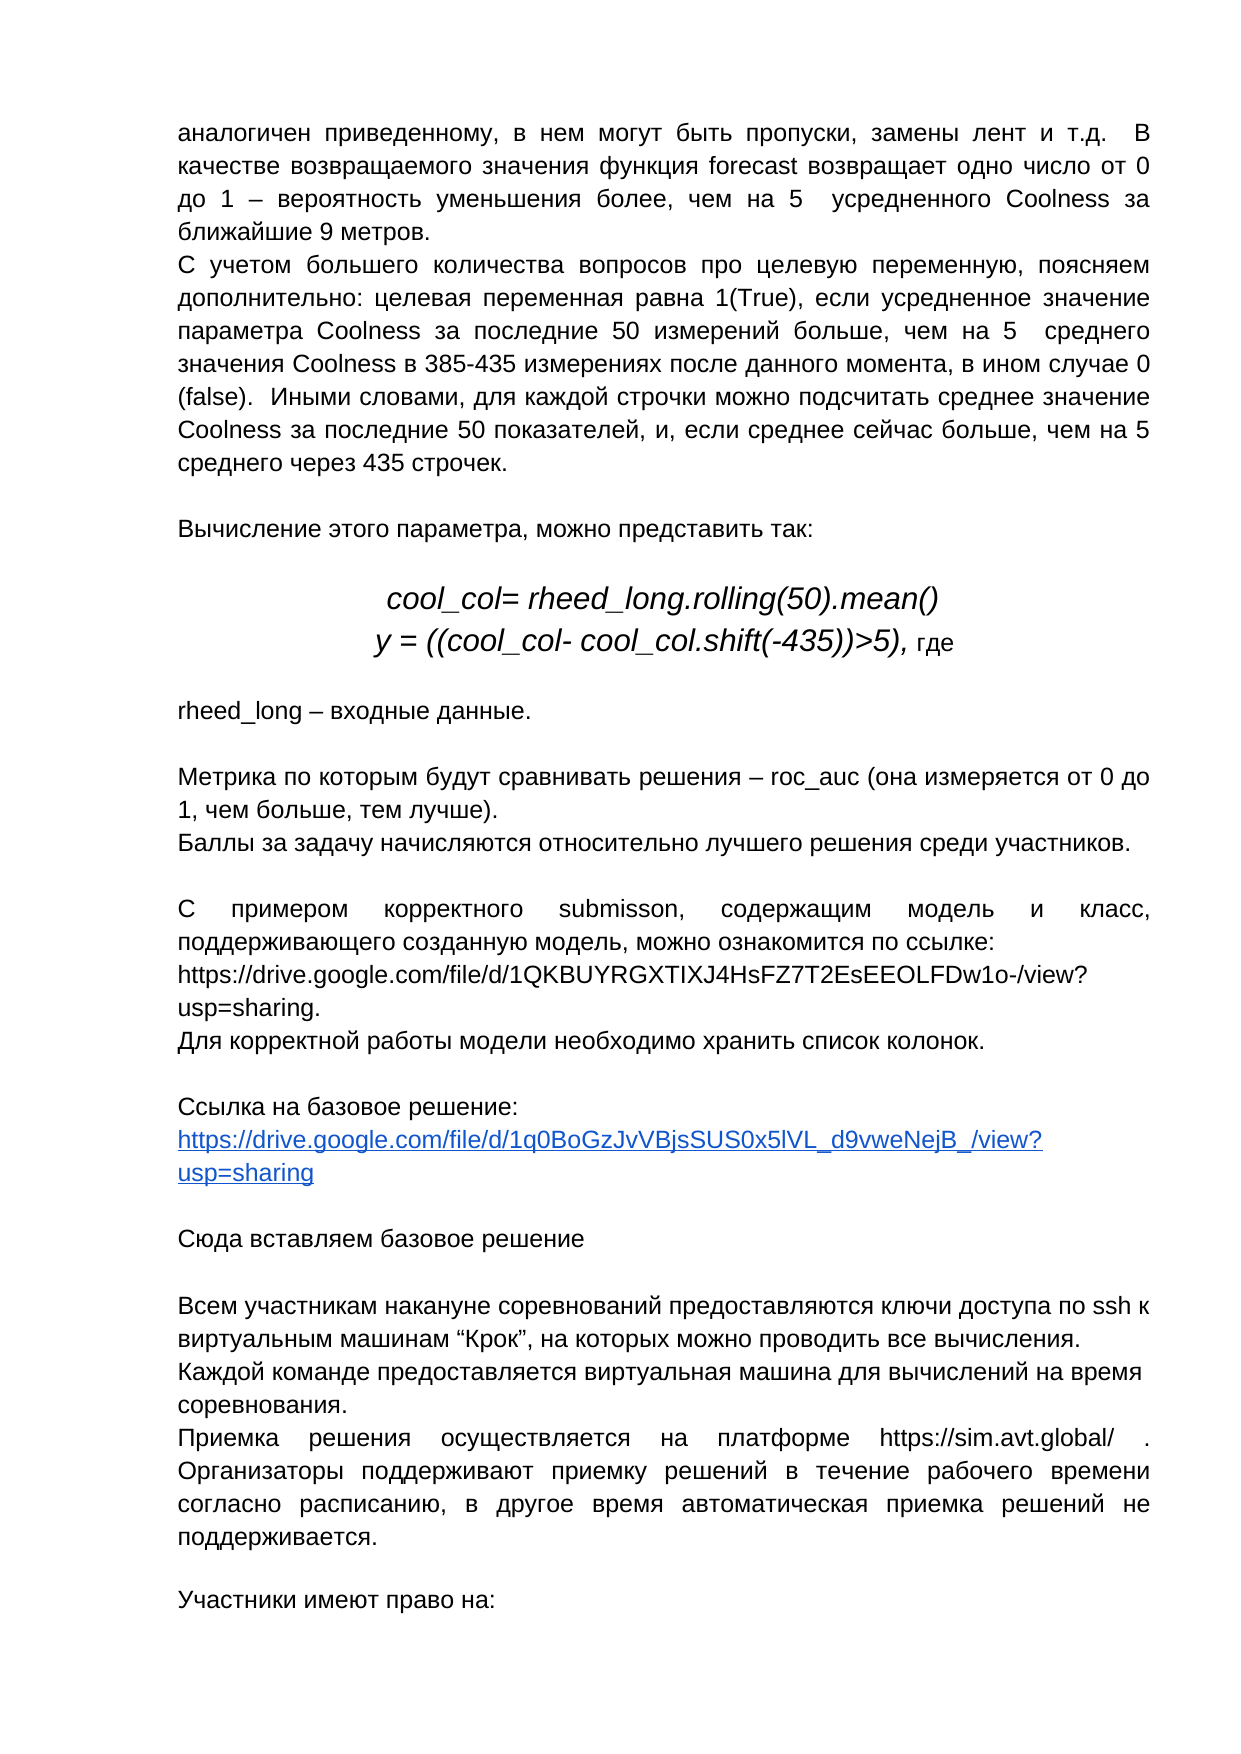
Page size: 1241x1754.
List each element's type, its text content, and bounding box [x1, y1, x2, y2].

text https://drive.google.com/file/d/1QKBUYRGXTIXJ4HsFZ7T2EsEEOLFDw1o-/view?usp=sharing. [177, 960, 1152, 1022]
text cool_col= rheed_long.rolling(50).mean() [177, 580, 1152, 616]
text Приемка решения осуществляется на платформе https://sim.avt.global/ . Организаторы поддерживают приемку решений в течение рабочего времени согласно расписанию, в другое время автоматическая приемка решений не поддерживается. [177, 1423, 1152, 1551]
text С учетом большего количества вопросов про целевую переменную, поясняем дополнительно: целевая переменная равна 1(True), если усредненное значение параметра Coolness за последние 50 измерений больше, чем на 5 среднего значения Coolness в 385-435 измерениях после данного момента, в ином случае 0 (false). Иными словами, для каждой строчки можно подсчитать среднее значение Coolness за последние 50 показателей, и, если среднее сейчас больше, чем на 5 среднего через 435 строчек. [177, 250, 1152, 477]
text https://drive.google.com/file/d/1q0BoGzJvVBjsSUS0x5lVL_d9vweNejB_/view?usp=sharing [177, 1125, 1152, 1187]
text Для корректной работы модели необходимо хранить список колонок. [177, 1026, 1152, 1055]
text Метрика по которым будут сравнивать решения – roc_auc (она измеряется от 0 до 1, чем больше, тем лучше). [177, 762, 1152, 824]
text Баллы за задачу начисляются относительно лучшего решения среди участников. [177, 828, 1152, 857]
text Ссылка на базовое решение: [177, 1092, 1152, 1121]
text y = ((cool_col- cool_col.shift(-435))>5), где [177, 622, 1152, 658]
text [177, 118, 1152, 246]
text С примером корректного submisson, содержащим модель и класс, поддерживающего созданную модель, можно ознакомится по ссылке: [177, 894, 1152, 956]
text Всем участникам накануне соревнований предоставляются ключи доступа по ssh к виртуальным машинам “Крок”, на которых можно проводить все вычисления. Каждой команде предоставляется виртуальная машина для вычислений на время соревнования. [177, 1291, 1152, 1419]
text Участники имеют право на: [177, 1585, 1152, 1614]
text Сюда вставляем базовое решение [177, 1224, 1152, 1253]
text rheed_long – входные данные. [177, 696, 1152, 725]
text Вычисление этого параметра, можно представить так: [177, 514, 1152, 543]
